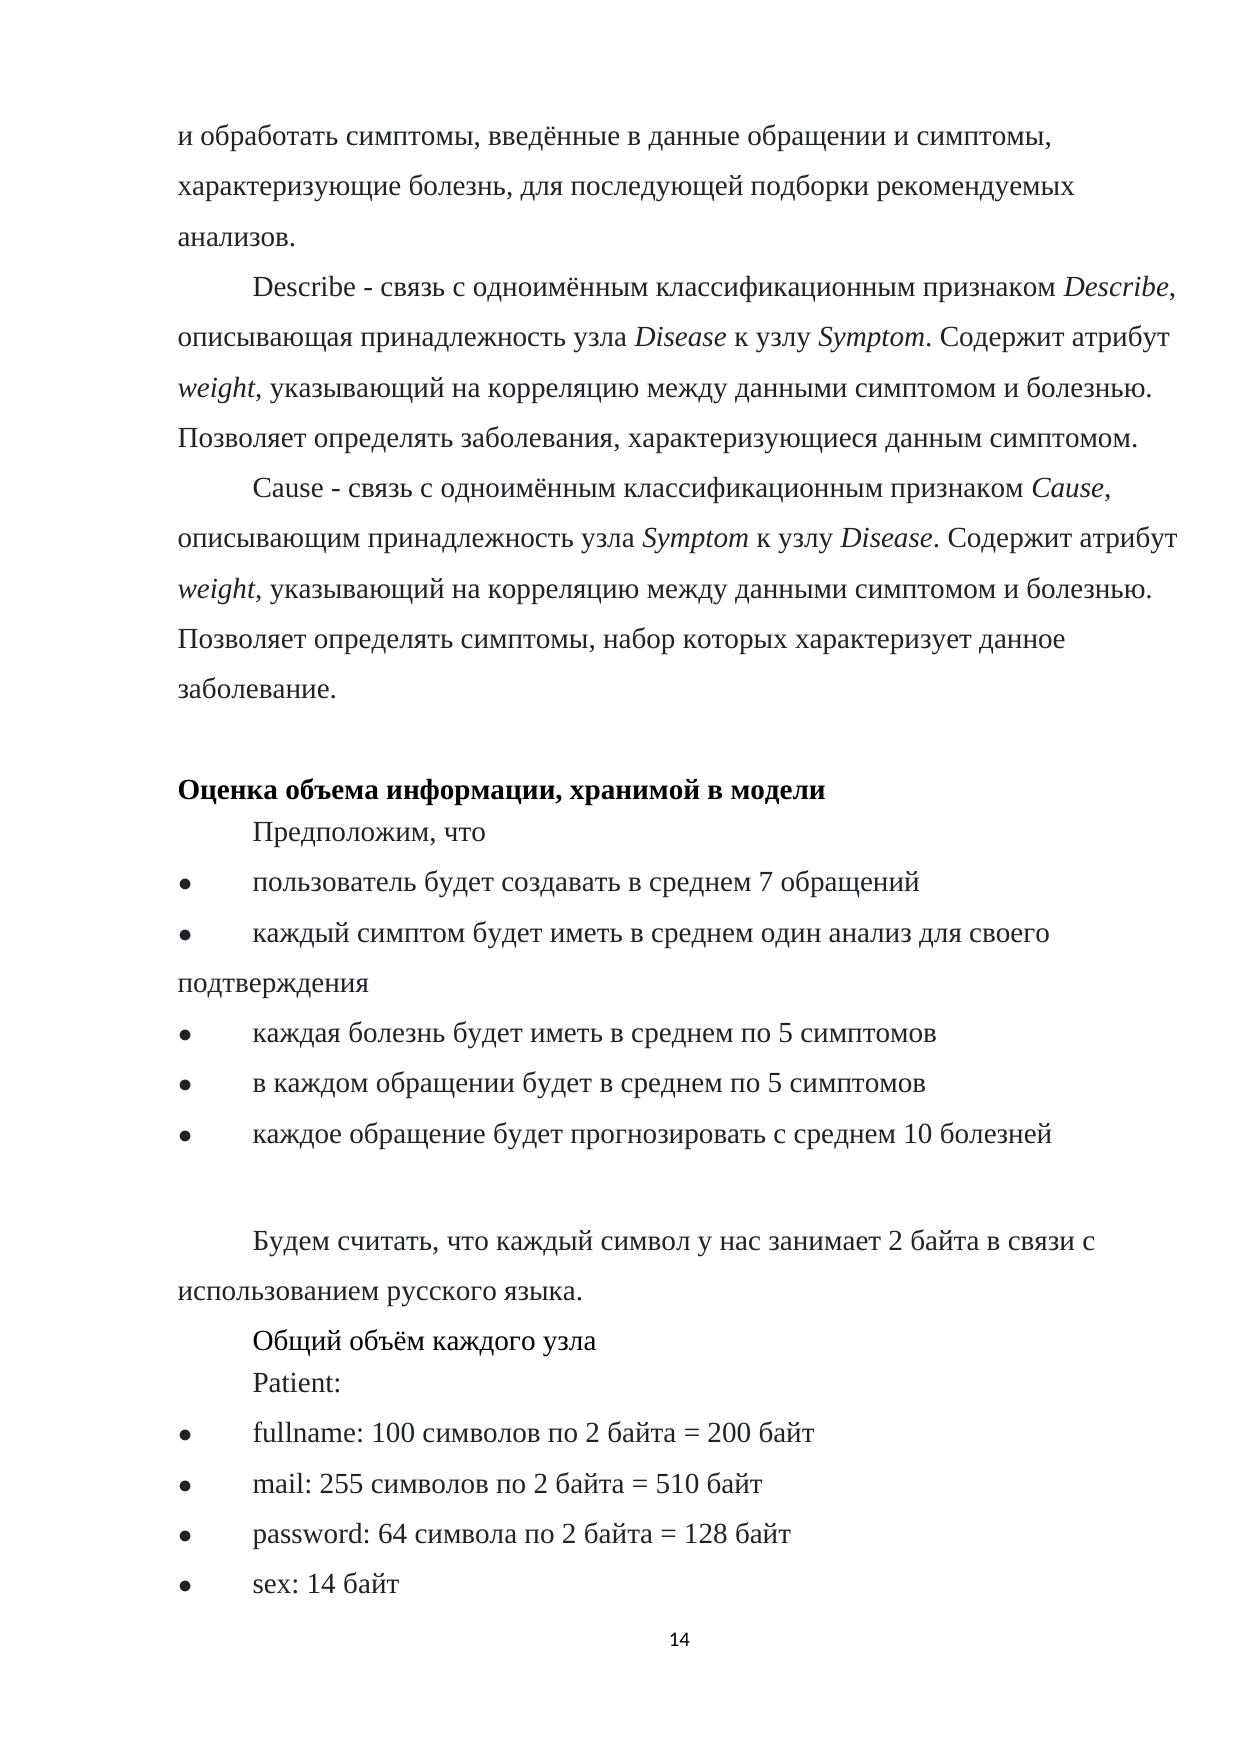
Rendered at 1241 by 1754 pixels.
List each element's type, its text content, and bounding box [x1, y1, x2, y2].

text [177, 118, 1181, 252]
list mail: 255 символов по 2 байта = 510 байт [177, 1466, 1181, 1499]
list пользователь будет создавать в среднем 7 обращений [177, 864, 1181, 898]
text Describe - связь с одноимённым классификационным признаком Describe, описывающая принадлежность узла Disease к узлу Symptom. Содержит атрибут weight, указывающий на корреляцию между данными симптомом и болезнью. Позволяет определять заболевания, характеризующиеся данным симптомом. [177, 269, 1181, 453]
list sex: 14 байт [177, 1567, 1181, 1600]
text Cause - связь с одноимённым классификационным признаком Cause, описывающим принадлежность узла Symptom к узлу Disease. Содержит атрибут weight, указывающий на корреляцию между данными симптомом и болезнью. Позволяет определять симптомы, набор которых характеризует данное заболевание. [177, 470, 1181, 705]
text Предположим, что [177, 814, 1181, 848]
text Будем считать, что каждый символ у нас занимает 2 байта в связи с использованием русского языка. [177, 1223, 1181, 1307]
text Общий объём каждого узла [177, 1323, 1181, 1357]
text Оценка объема информации, хранимой в модели [177, 772, 1181, 806]
list каждое обращение будет прогнозировать с среднем 10 болезней [177, 1116, 1181, 1149]
text Patient: [177, 1365, 1181, 1399]
list каждая болезнь будет иметь в среднем по 5 симптомов [177, 1015, 1181, 1049]
list каждый симптом будет иметь в среднем один анализ для своего подтверждения [177, 915, 1181, 998]
list password: 64 символа по 2 байта = 128 байт [177, 1516, 1181, 1550]
list в каждом обращении будет в среднем по 5 симптомов [177, 1066, 1181, 1099]
list fullname: 100 символов по 2 байта = 200 байт [177, 1416, 1181, 1449]
